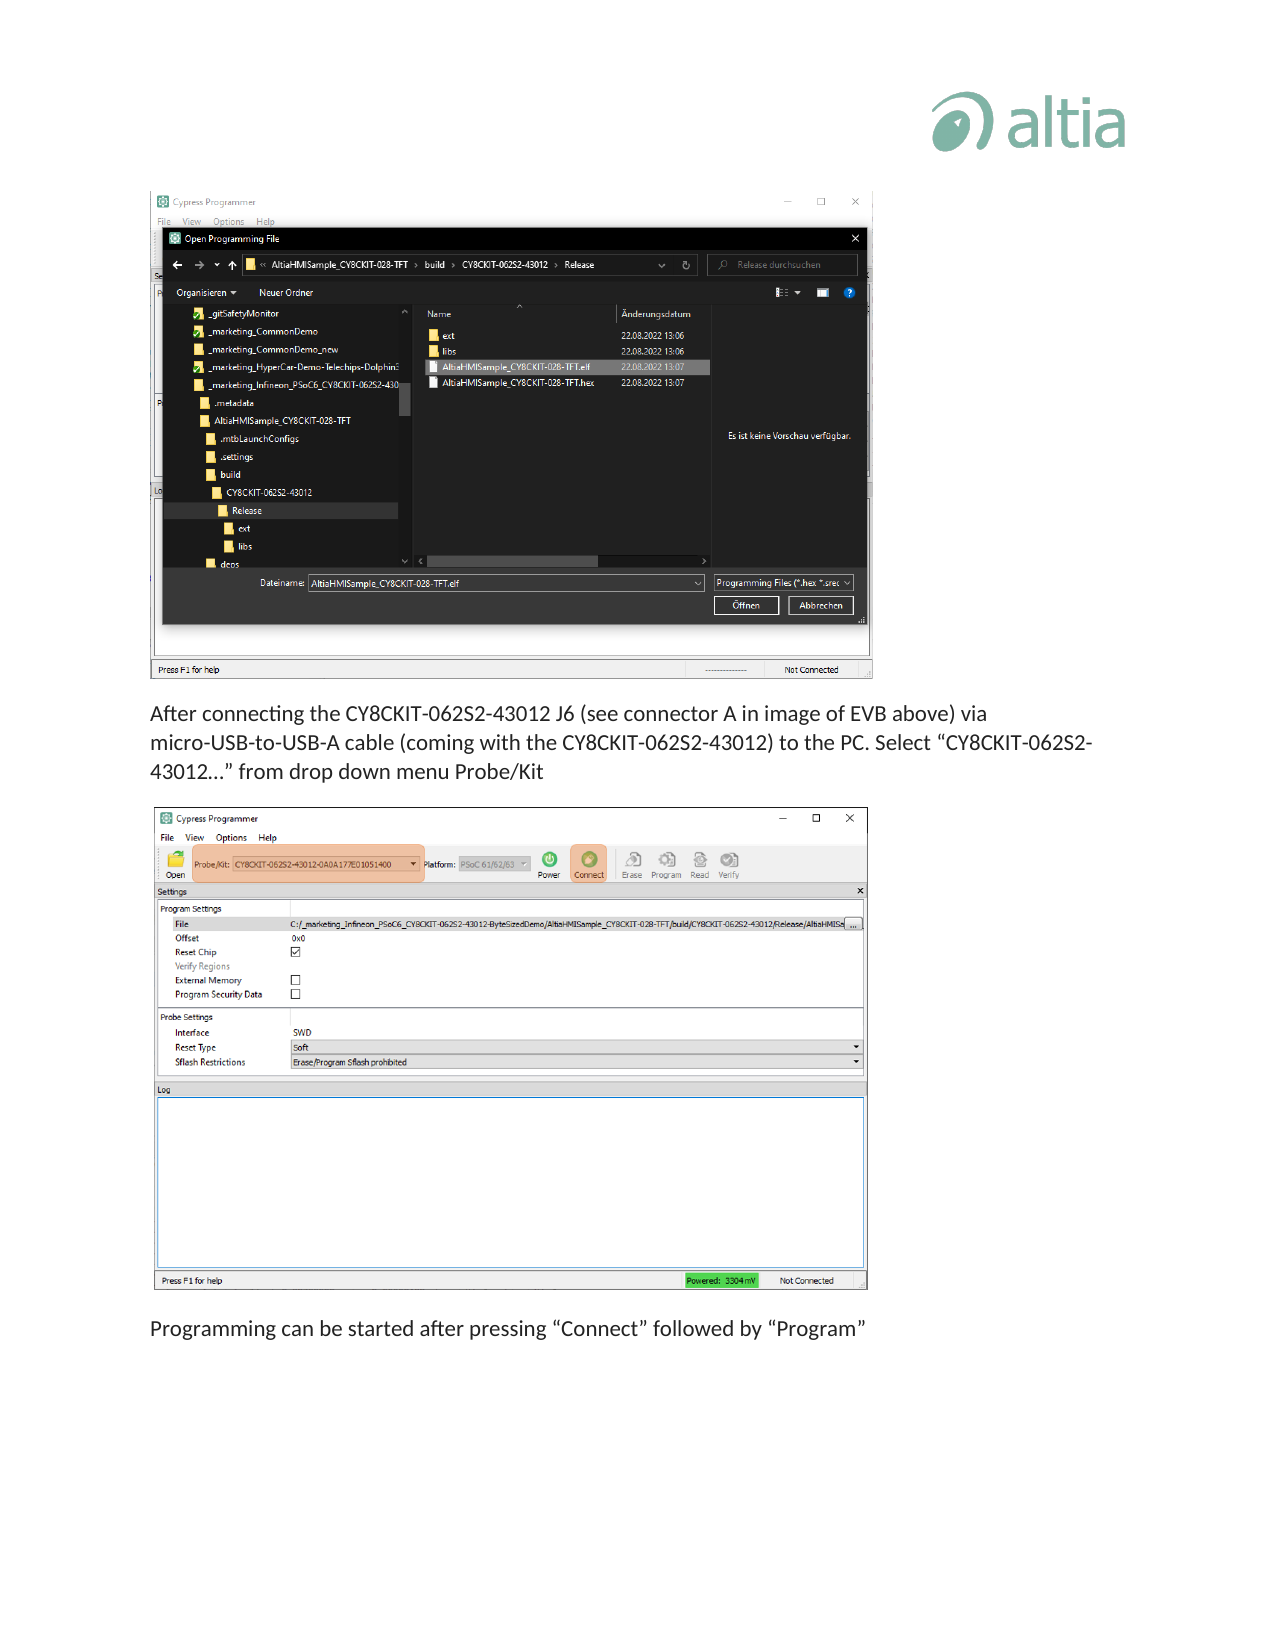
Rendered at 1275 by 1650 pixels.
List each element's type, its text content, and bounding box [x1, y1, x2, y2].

picture [912, 76, 1144, 166]
picture [150, 804, 873, 1295]
text After connecting the CY8CKIT-062S2-43012 J6 (see connector A in image of EVB above) via micro-USB-to-USB-A cable (coming with the CY8CKIT-062S2-43012) to the PC. Select “CY8CKIT-062S2-43012…” from drop down menu Probe/Kit [150, 698, 1125, 785]
text Programming can be started after pressing “Connect” followed by “Program” [150, 1313, 1125, 1342]
picture [150, 191, 873, 679]
